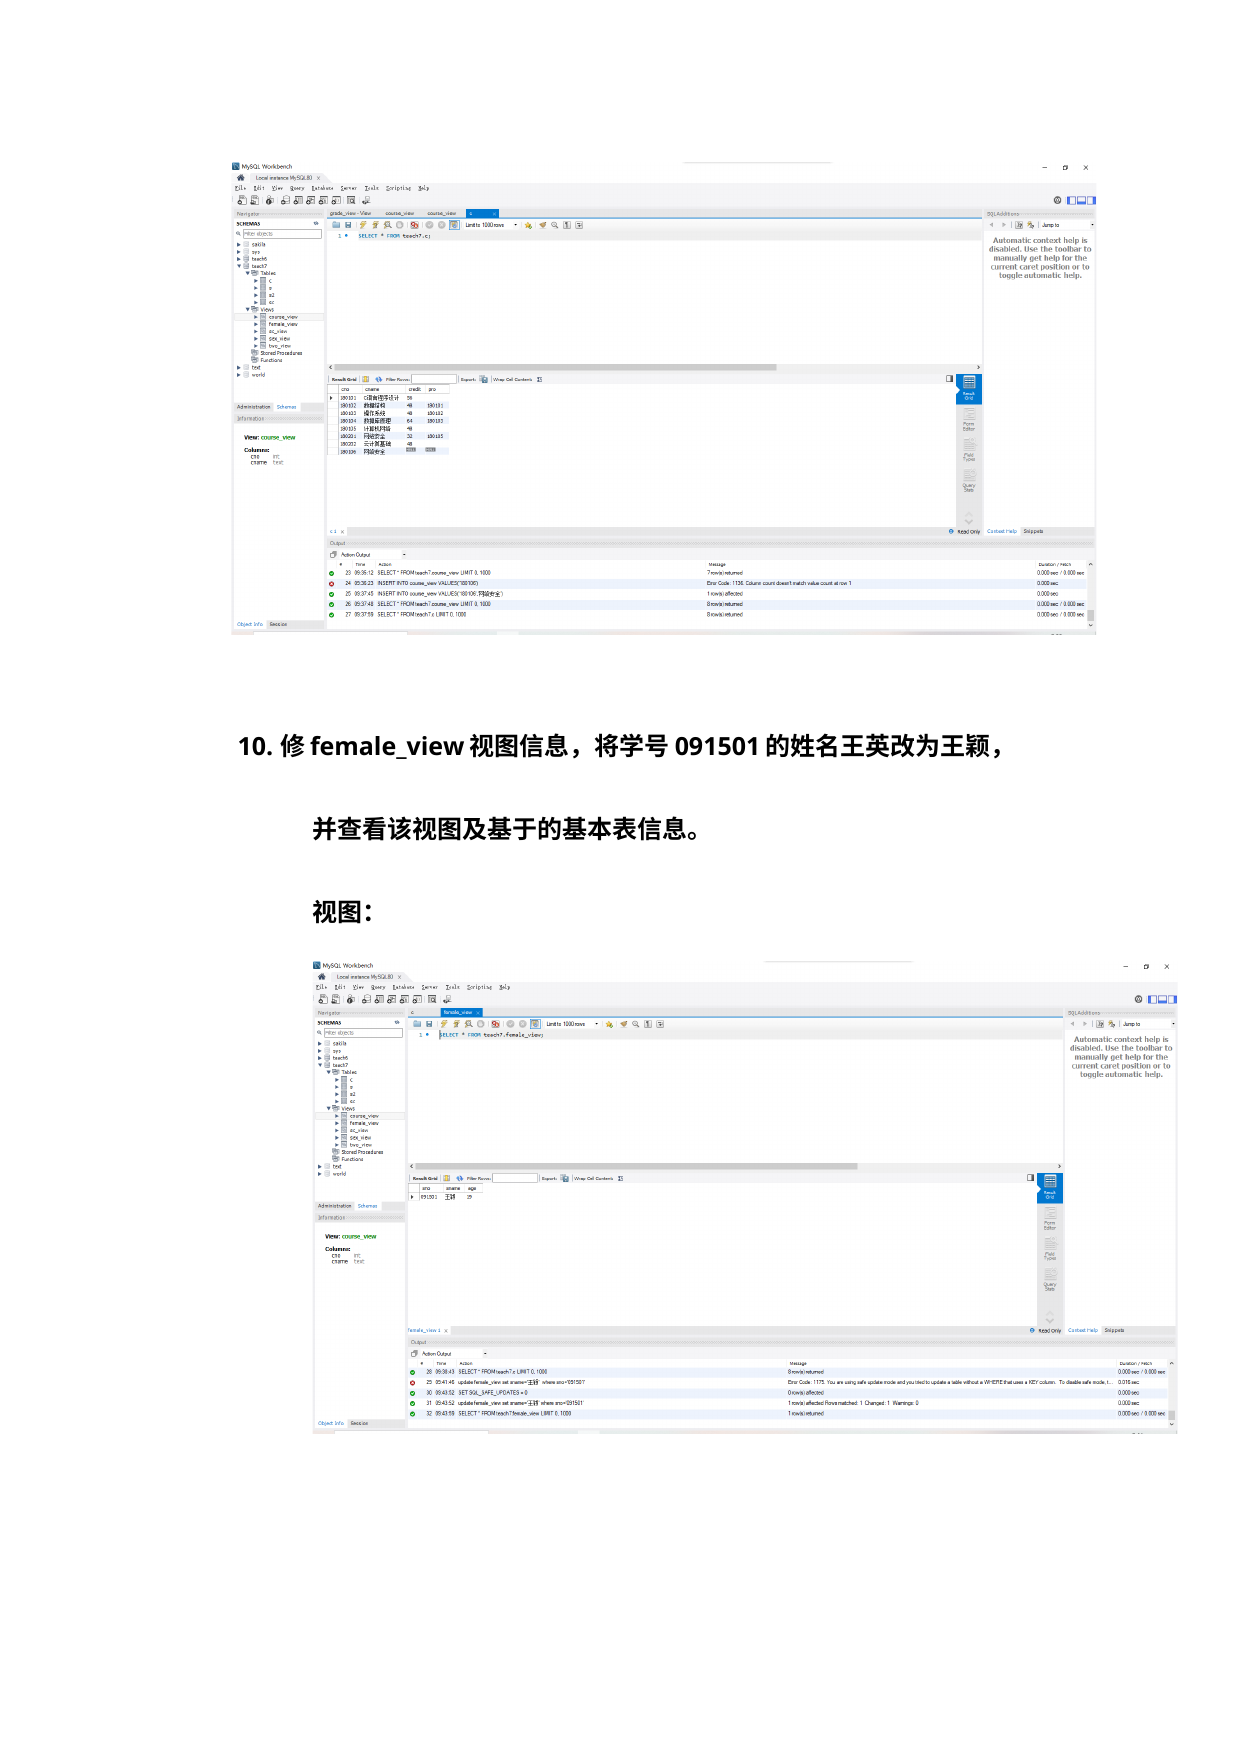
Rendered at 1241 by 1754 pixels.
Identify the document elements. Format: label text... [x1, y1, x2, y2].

text 10. 修female_view视图信息，将学号091501的姓名王英改为王颖， [237, 712, 1053, 777]
text 视图： [312, 878, 1053, 943]
text 并查看该视图及基于的基本表信息。 [312, 795, 1053, 860]
picture [231, 162, 1097, 635]
picture [312, 961, 1178, 1434]
